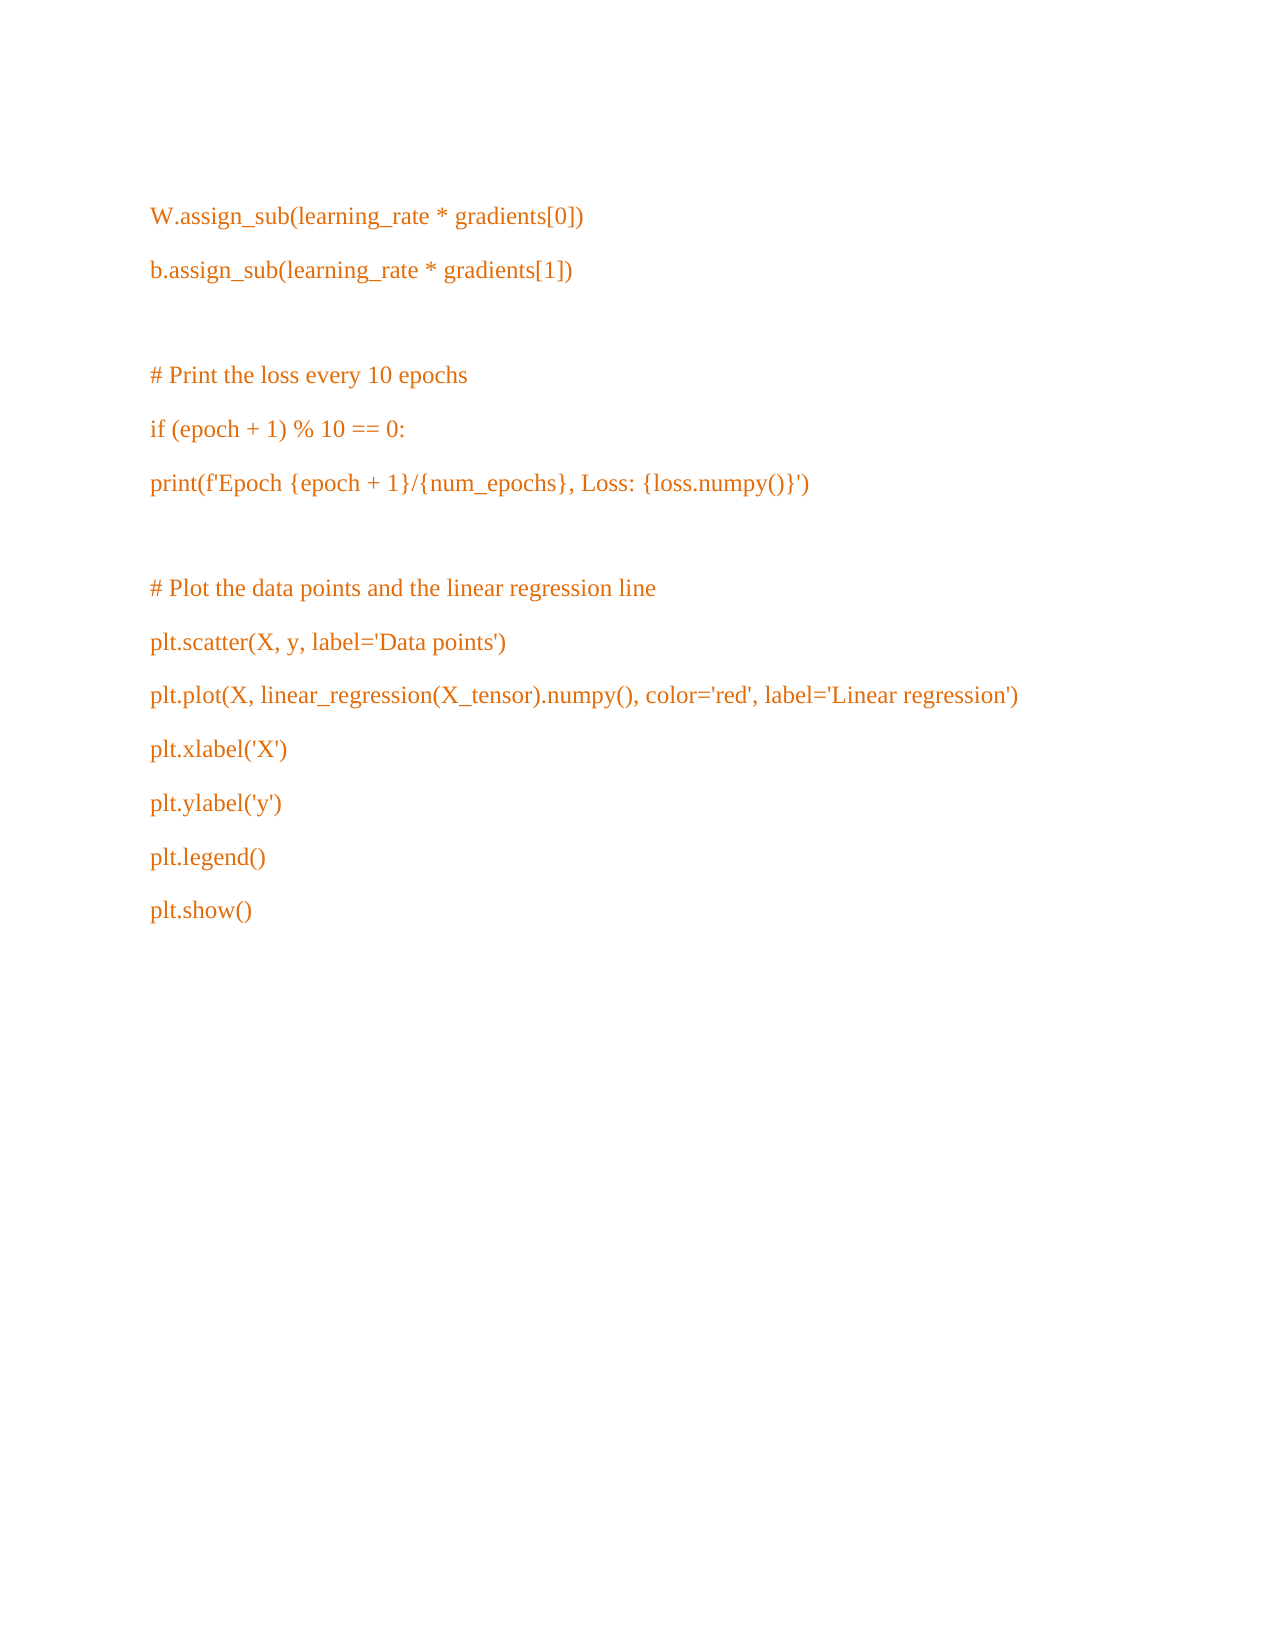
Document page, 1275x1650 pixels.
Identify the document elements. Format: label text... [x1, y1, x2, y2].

text plt.scatter(X, y, label='Data points') [150, 627, 1125, 655]
text # Print the loss every 10 epochs [150, 360, 1125, 389]
text plt.show() [150, 895, 1125, 924]
text plt.xlabel('X') [150, 734, 1125, 763]
text plt.plot(X, linear_regression(X_tensor).numpy(), color='red', label='Linear regression') [150, 680, 1125, 709]
text b.assign_sub(learning_rate * gradients[1]) [150, 255, 1125, 284]
text if (epoch + 1) % 10 == 0: [150, 414, 1125, 443]
text W.assign_sub(learning_rate * gradients[0]) [150, 201, 1125, 230]
text plt.legend() [150, 842, 1125, 870]
text plt.ylabel('y') [150, 788, 1125, 817]
text # Plot the data points and the linear regression line [150, 573, 1125, 602]
text print(f'Epoch {epoch + 1}/{num_epochs}, Loss: {loss.numpy()}') [150, 468, 1125, 496]
